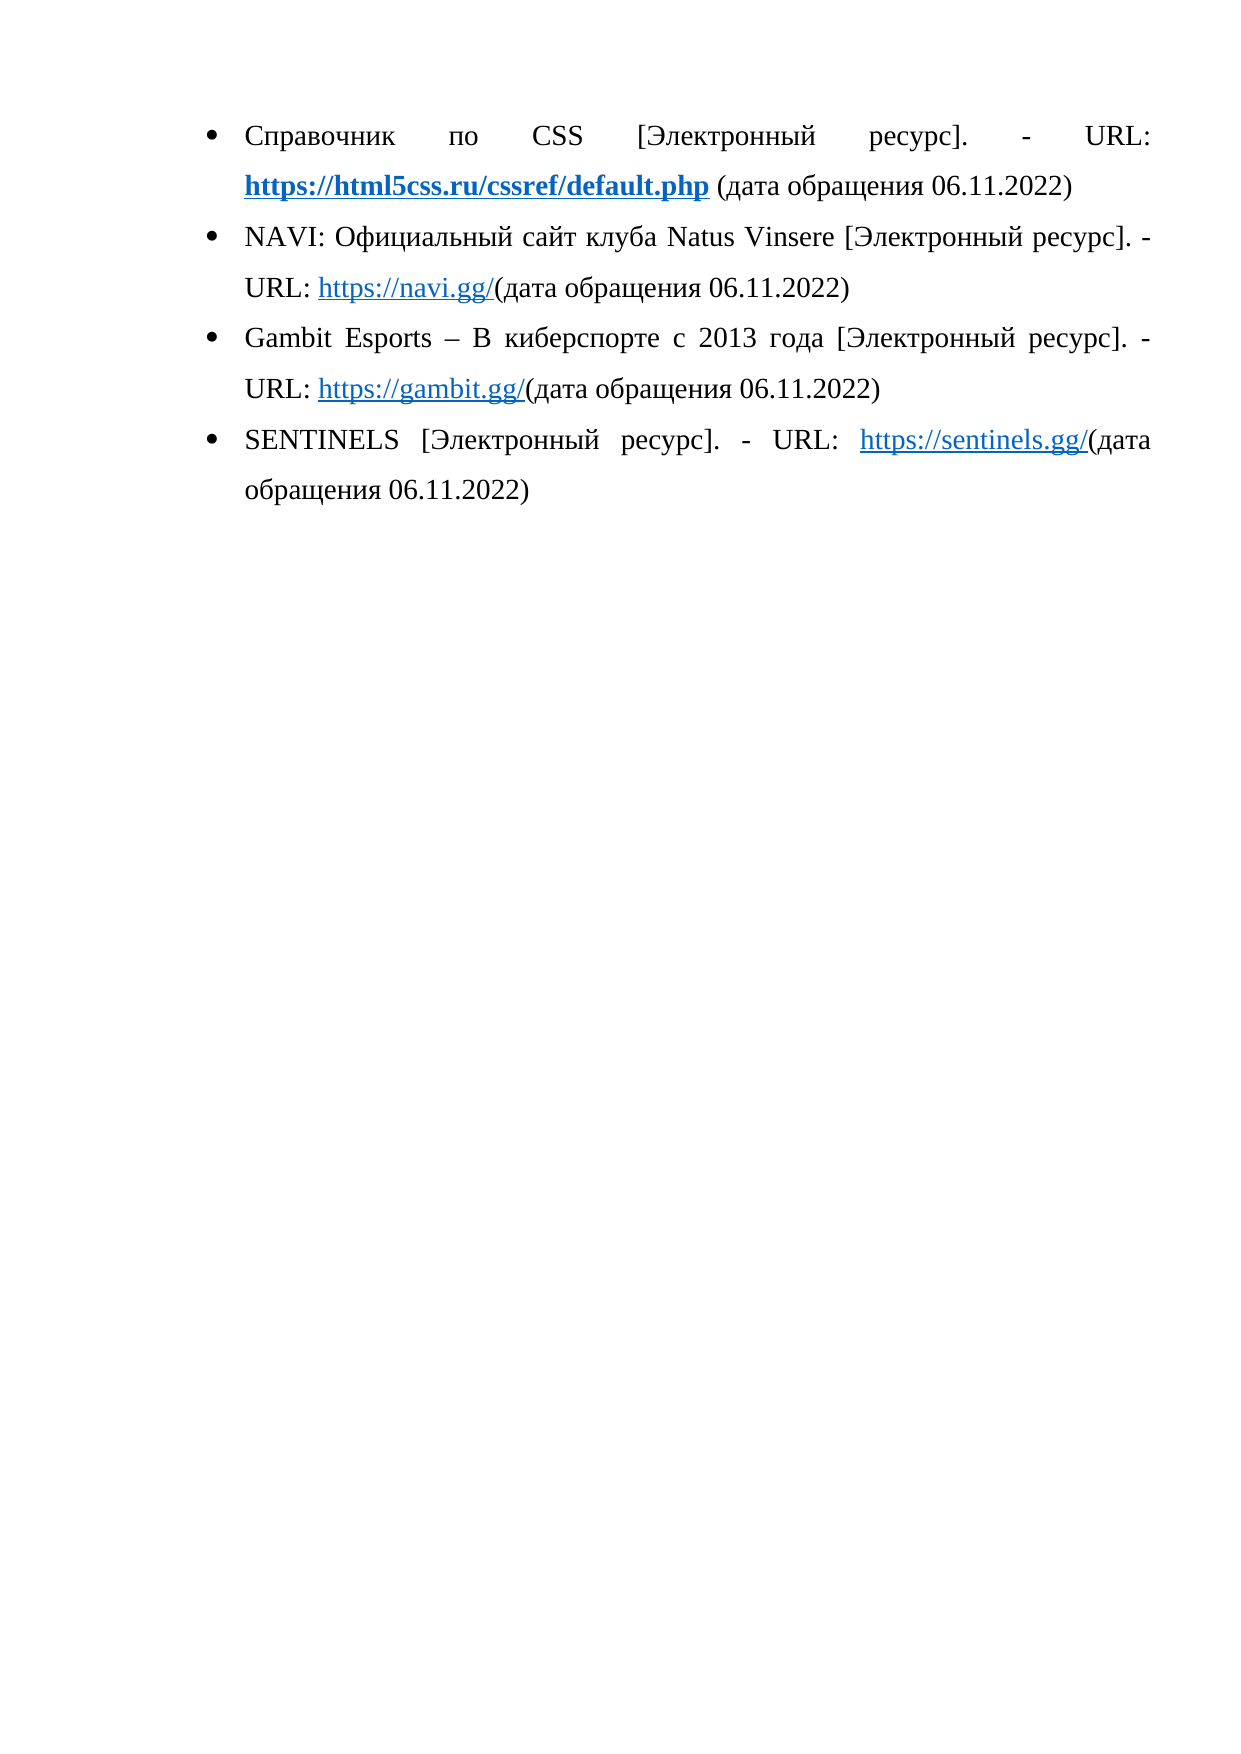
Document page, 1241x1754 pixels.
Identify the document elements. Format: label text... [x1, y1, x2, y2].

list SENTINELS [Электронный ресурс]. - URL: https://sentinels.gg/(дата обращения 06.11.2022) [207, 422, 1151, 506]
list Справочник по CSS [Электронный ресурс]. - URL: https://html5css.ru/cssref/default.php (дата обращения 06.11.2022) [207, 118, 1151, 202]
list Gambit Esports – В киберспорте с 2013 года [Электронный ресурс]. - URL: https://gambit.gg/(дата обращения 06.11.2022) [207, 321, 1151, 404]
list NAVI: Официальный сайт клуба Natus Vinsere [Электронный ресурс]. - URL: https://navi.gg/(дата обращения 06.11.2022) [207, 219, 1151, 303]
